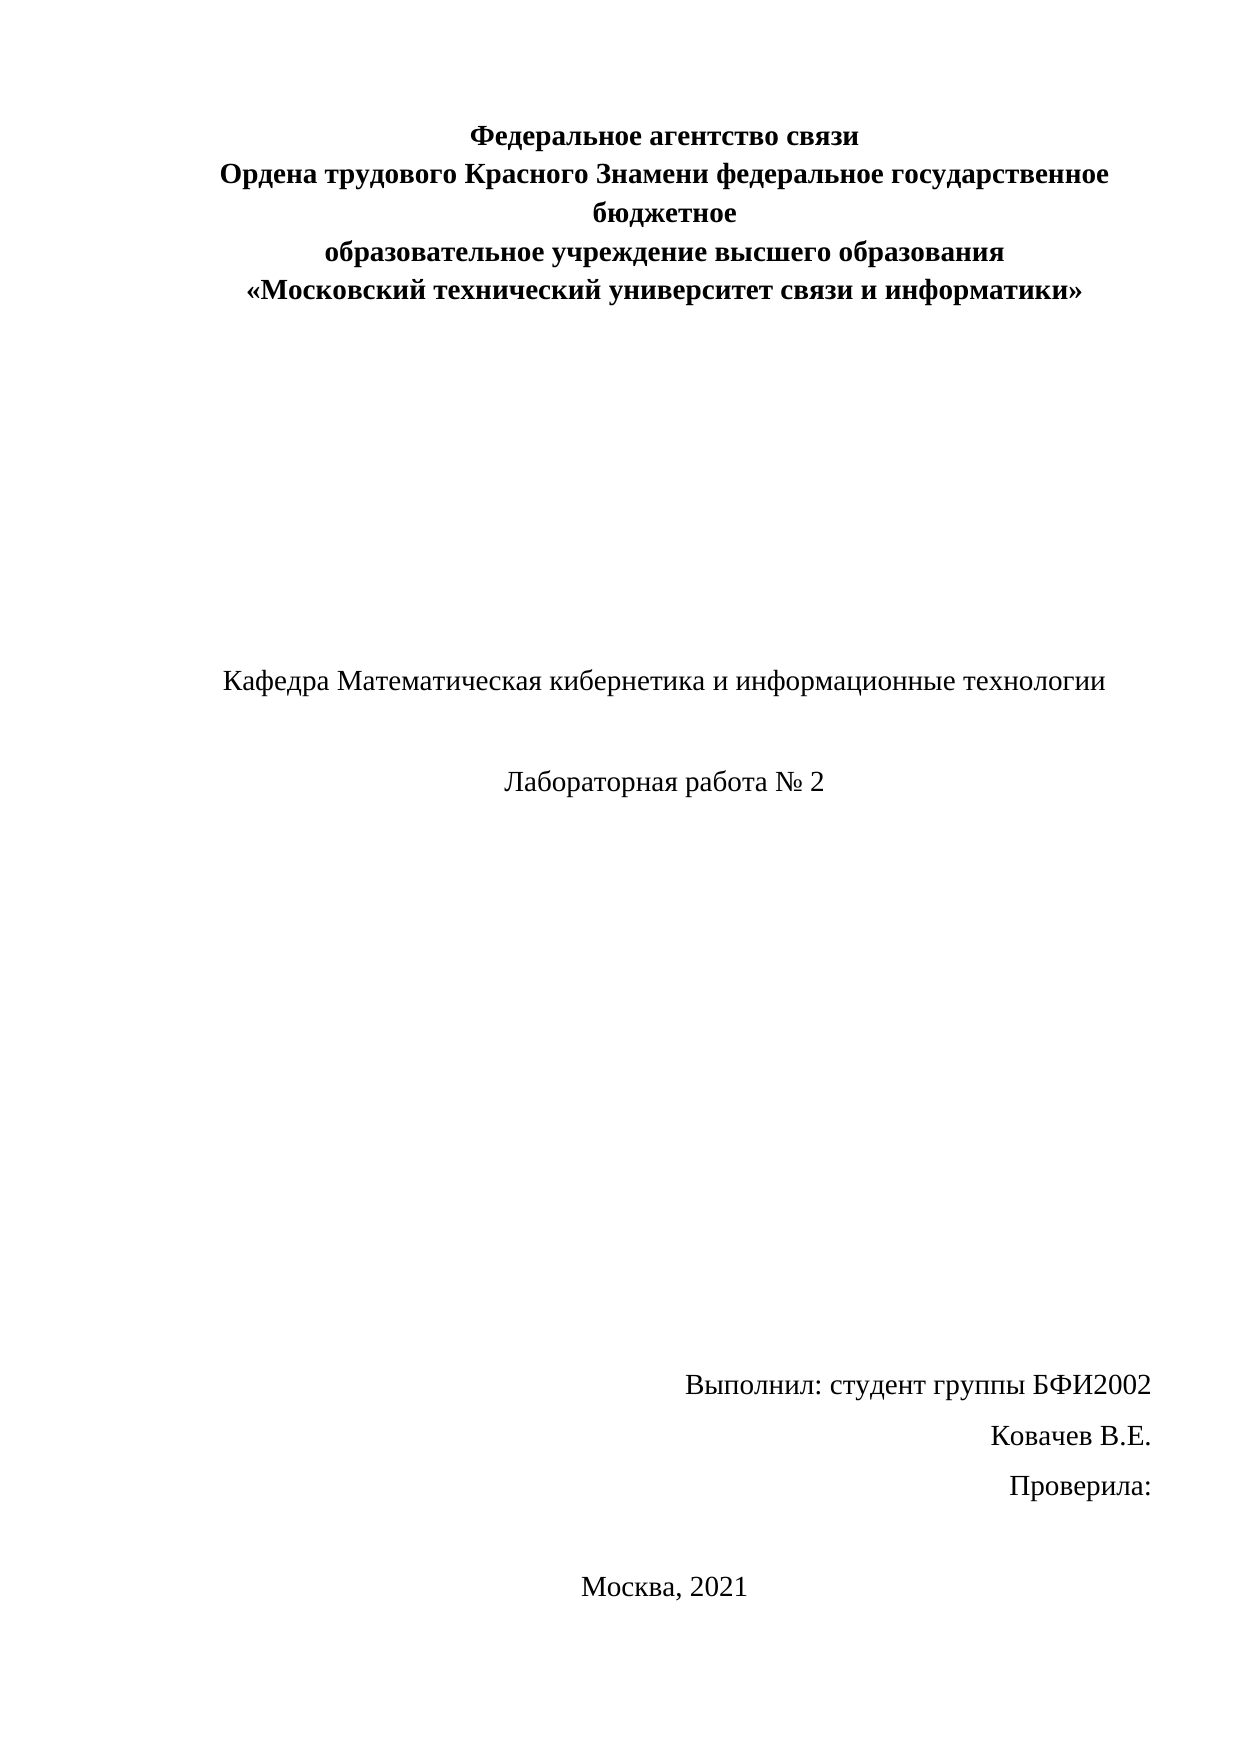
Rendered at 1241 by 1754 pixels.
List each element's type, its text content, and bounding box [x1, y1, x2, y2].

text Выполнил: студент группы БФИ2002 [177, 1367, 1152, 1401]
text Проверила: [177, 1468, 1152, 1502]
text Федеральное агентство связи [177, 118, 1152, 152]
text Ковачев В.Е. [177, 1418, 1152, 1451]
text Москва, 2021 [177, 1569, 1152, 1602]
text Ордена трудового Красного Знамени федеральное государственное бюджетное [177, 157, 1152, 229]
text «Московский технический университет связи и информатики» [177, 272, 1152, 306]
text образовательное учреждение высшего образования [177, 234, 1152, 267]
text Кафедра Математическая кибернетика и информационные технологии [177, 663, 1152, 697]
text Лабораторная работа № 2 [177, 764, 1152, 797]
